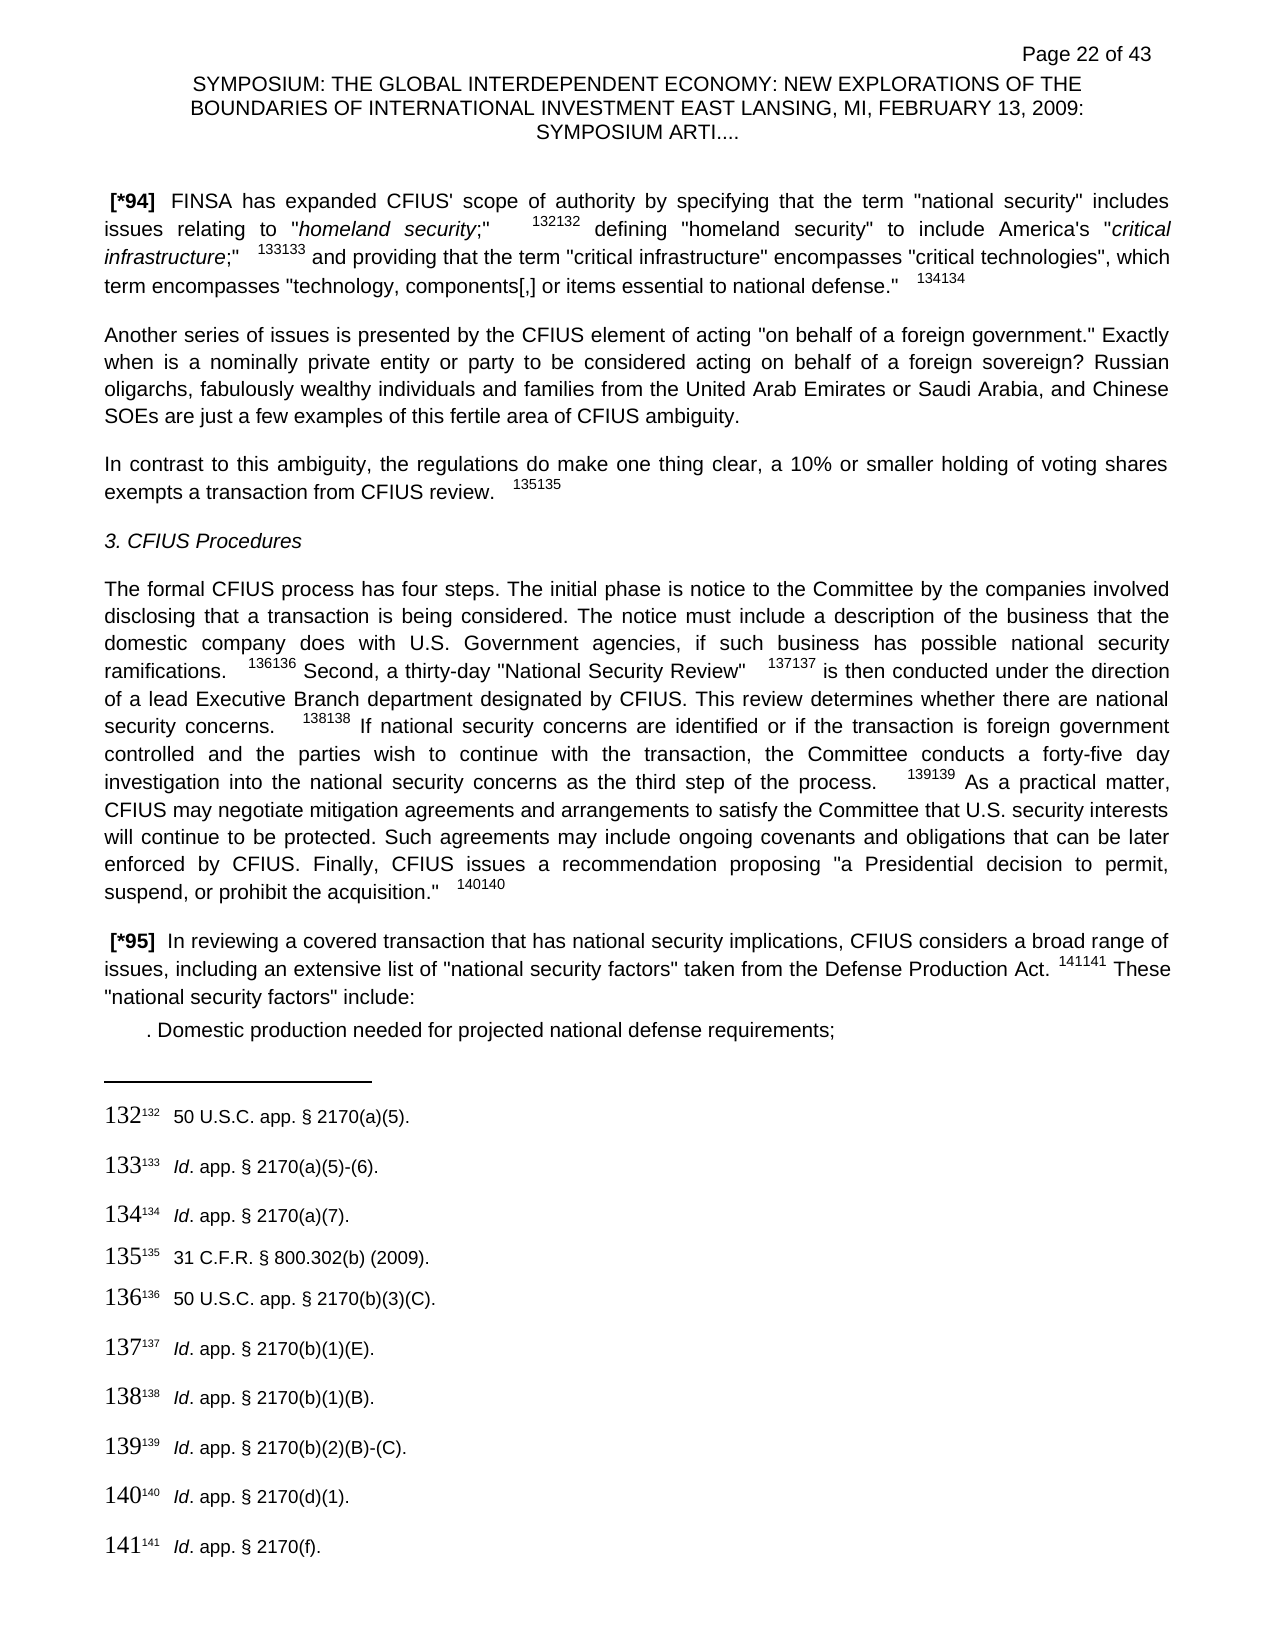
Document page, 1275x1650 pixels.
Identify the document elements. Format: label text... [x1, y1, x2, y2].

text The formal CFIUS process has four steps. The initial phase is notice to the Committee by the companies involved disclosing that a transaction is being considered. The notice must include a description of the business that the domestic company does with U.S. Government agencies, if such business has possible national security ramifications. 136 Second, a thirty-day "National Security Review" 137 is then conducted under the direction of a lead Executive Branch department designated by CFIUS. This review determines whether there are national security concerns. 138 If national security concerns are identified or if the transaction is foreign government controlled and the parties wish to continue with the transaction, the Committee conducts a forty-five day investigation into the national security concerns as the third step of the process. 139 As a practical matter, CFIUS may negotiate mitigation agreements and arrangements to satisfy the Committee that U.S. security interests will continue to be protected. Such agreements may include ongoing covenants and obligations that can be later enforced by CFIUS. Finally, CFIUS issues a recommendation proposing "a Presidential decision to permit, suspend, or prohibit the acquisition." 140 [104, 573, 1171, 905]
text Another series of issues is presented by the CFIUS element of acting "on behalf of a foreign government." Exactly when is a nominally private entity or party to be considered acting on behalf of a foreign sovereign? Russian oligarchs, fabulously wealthy individuals and families from the United Arab Emirates or Saudi Arabia, and Chinese SOEs are just a few examples of this fertile area of CFIUS ambiguity. [104, 319, 1171, 428]
text 3. CFIUS Procedures [104, 525, 1171, 552]
text [*95] In reviewing a covered transaction that has national security implications, CFIUS considers a broad range of issues, including an extensive list of "national security factors" taken from the Defense Production Act. 141 These "national security factors" include: [104, 926, 1171, 1009]
text In contrast to this ambiguity, the regulations do make one thing clear, a 10% or smaller holding of voting shares exempts a transaction from CFIUS review. 135 [104, 449, 1171, 504]
text [*94] FINSA has expanded CFIUS' scope of authority by specifying that the term "national security" includes issues relating to "homeland security;" 132 defining "homeland security" to include America's "critical infrastructure;" 133 and providing that the term "critical infrastructure" encompasses "critical technologies", which term encompasses "technology, components[,] or items essential to national defense." 134 [104, 185, 1171, 299]
text . Domestic production needed for projected national defense requirements; [146, 1015, 1171, 1042]
